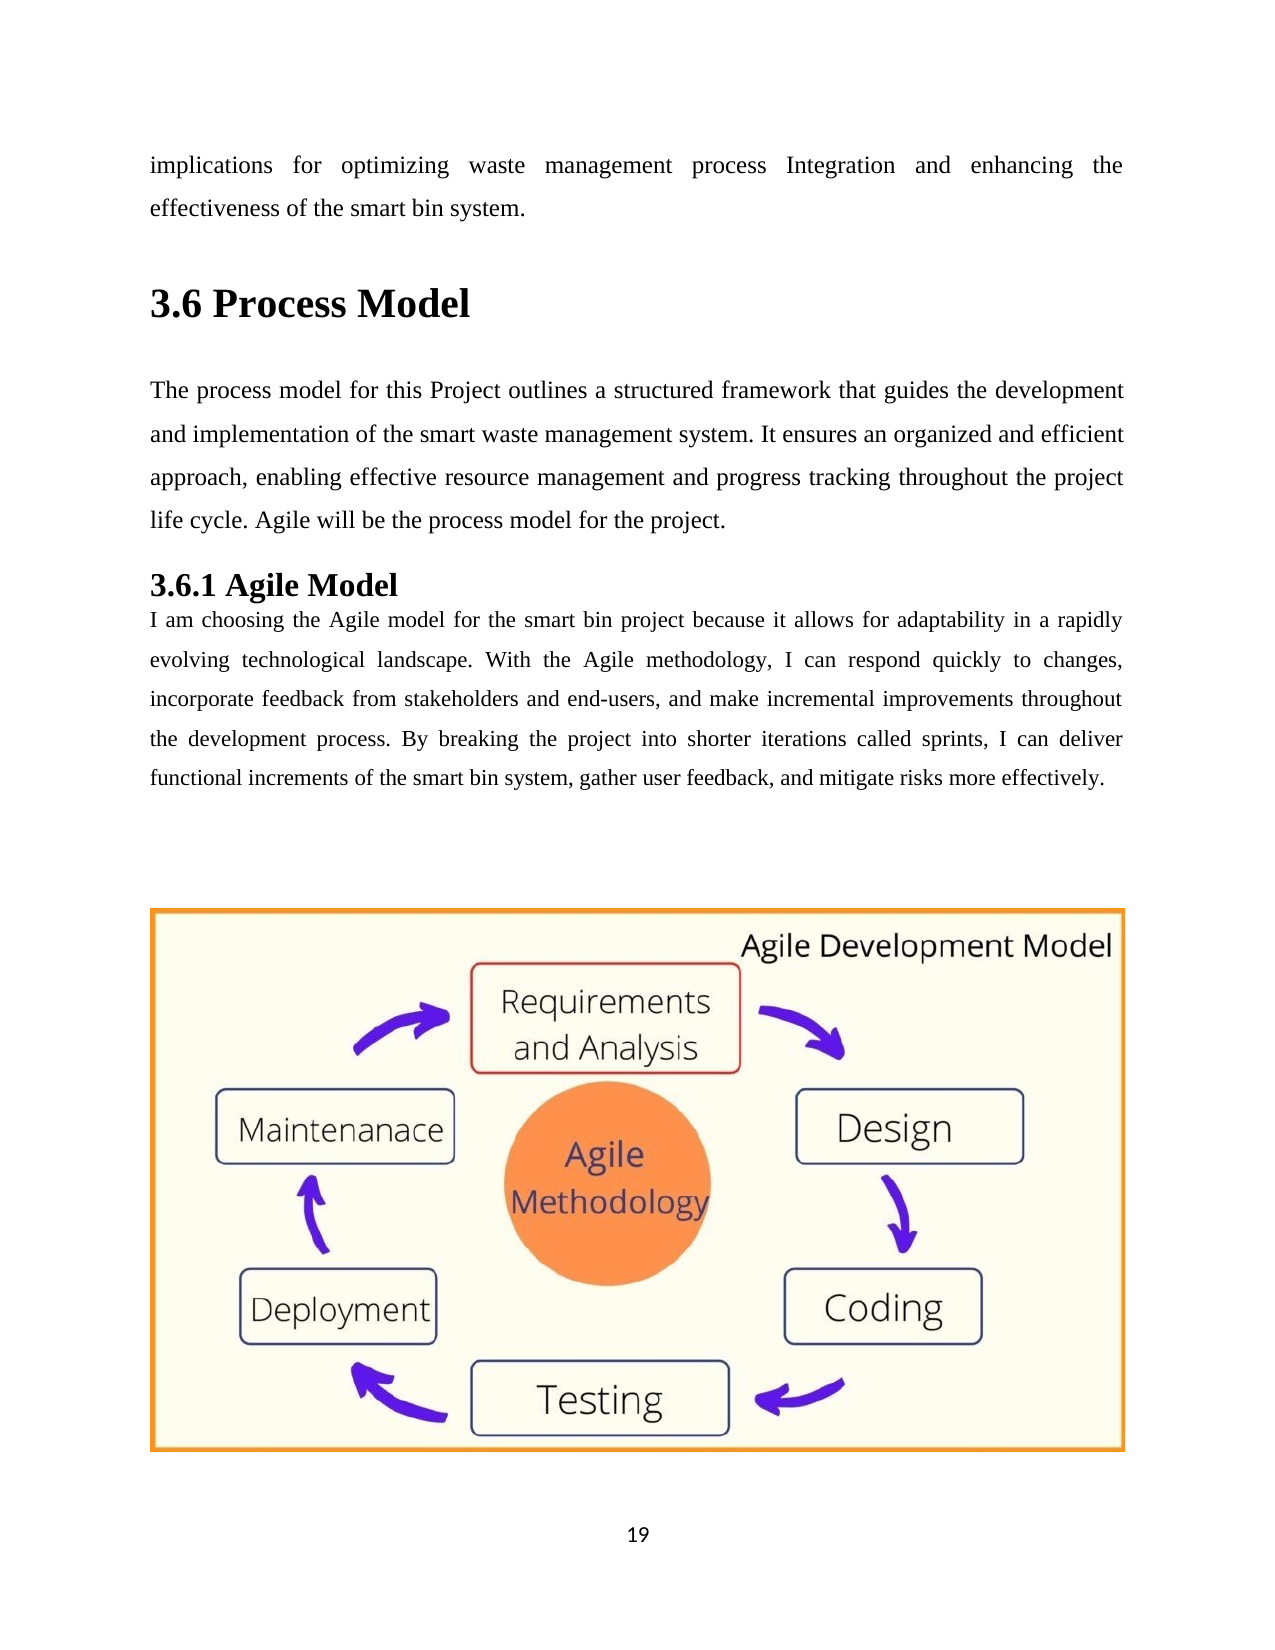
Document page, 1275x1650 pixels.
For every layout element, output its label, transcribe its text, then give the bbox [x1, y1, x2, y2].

subtitle 3.6 Process Model [150, 279, 1125, 327]
text I am choosing the Agile model for the smart bin project because it allows for adaptability in a rapidly evolving technological landscape. With the Agile methodology, I can respond quickly to changes, incorporate feedback from stakeholders and end-users, and make incremental improvements throughout the development process. By breaking the project into shorter iterations called sprints, I can deliver functional increments of the smart bin system, gather user feedback, and mitigate risks more effectively. [149, 606, 1124, 790]
picture [150, 908, 1125, 1452]
subtitle 3.6.1 Agile Model [150, 565, 1125, 603]
text The process model for this Project outlines a structured framework that guides the development and implementation of the smart waste management system. It ensures an organized and efficient approach, enabling effective resource management and progress tracking throughout the project life cycle. Agile will be the process model for the project. [150, 376, 1125, 534]
